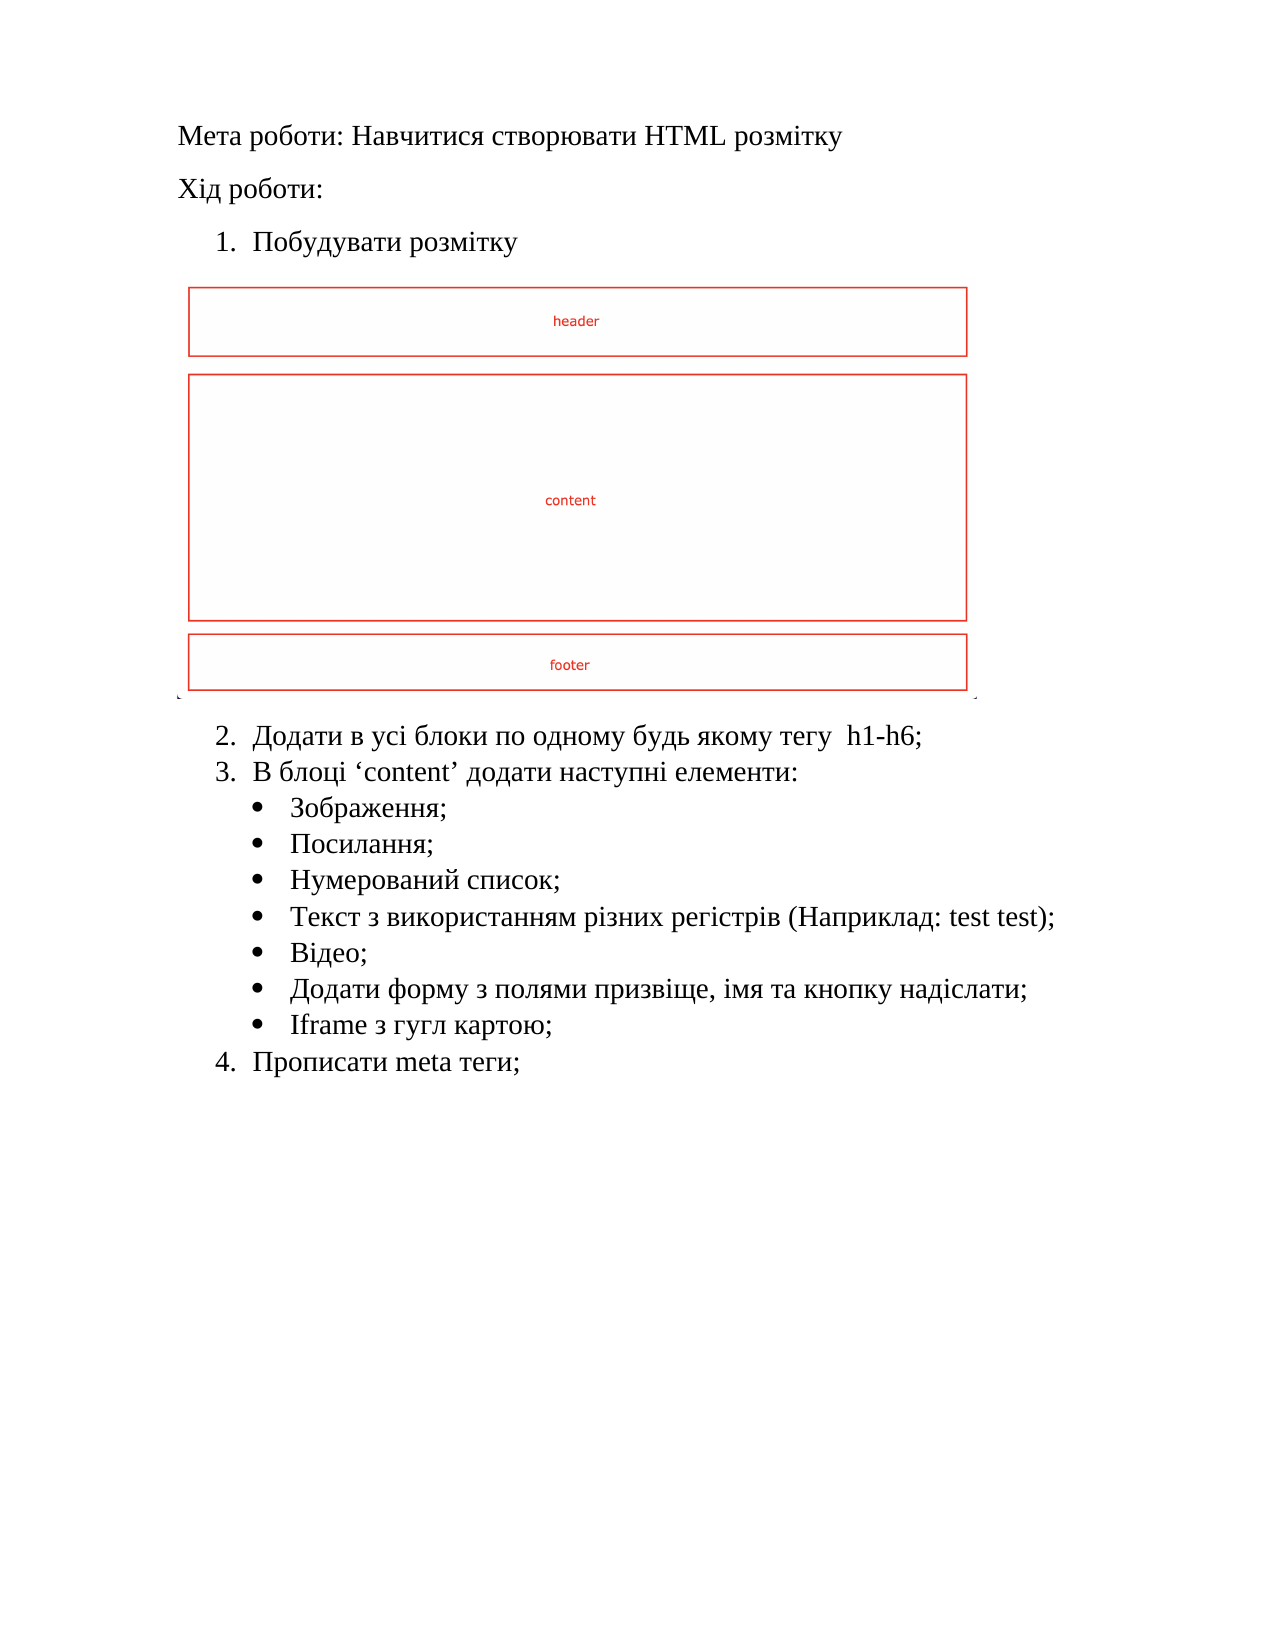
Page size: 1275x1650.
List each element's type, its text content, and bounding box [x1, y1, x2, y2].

list Нумерований список; [252, 862, 1186, 896]
list Відео; [252, 935, 1186, 969]
list Зображення; [252, 790, 1186, 824]
text Хід роботи: [177, 171, 1186, 204]
text Мета роботи: Навчитися створювати HTML розмітку [177, 118, 1186, 152]
list Побудувати розмітку [215, 224, 1186, 257]
list Iframe з гугл картою; [252, 1007, 1186, 1041]
list Додати в усі блоки по одному будь якому тегу h1-h6; [215, 718, 1186, 751]
list Посилання; [252, 826, 1186, 860]
list Текст з використанням різних регістрів (Наприклад: test test); [252, 899, 1186, 932]
list В блоці ‘content’ додати наступні елементи: [215, 754, 1186, 787]
list Додати форму з полями призвіще, імя та кнопку надіслати; [252, 971, 1186, 1005]
picture [177, 276, 977, 699]
list Прописати meta теги; [215, 1044, 1186, 1077]
